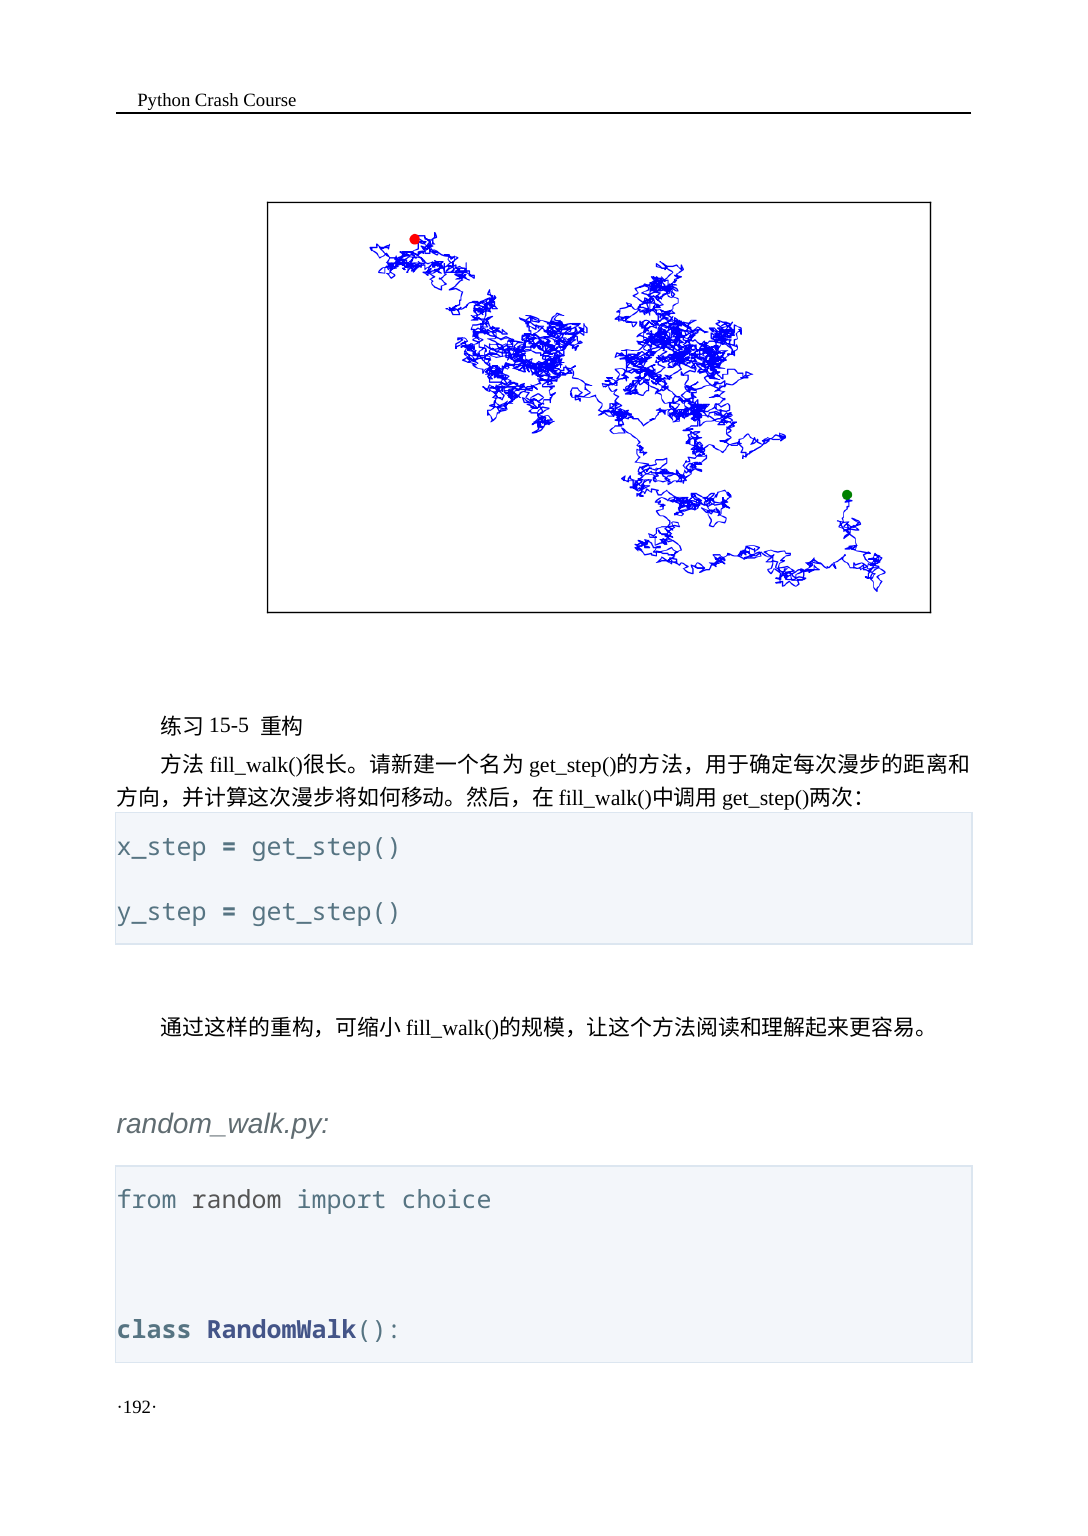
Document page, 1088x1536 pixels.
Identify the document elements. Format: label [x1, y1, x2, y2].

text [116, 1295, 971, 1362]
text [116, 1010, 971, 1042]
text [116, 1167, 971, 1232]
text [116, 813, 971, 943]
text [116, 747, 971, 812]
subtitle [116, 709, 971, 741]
picture [160, 150, 1015, 663]
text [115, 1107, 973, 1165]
